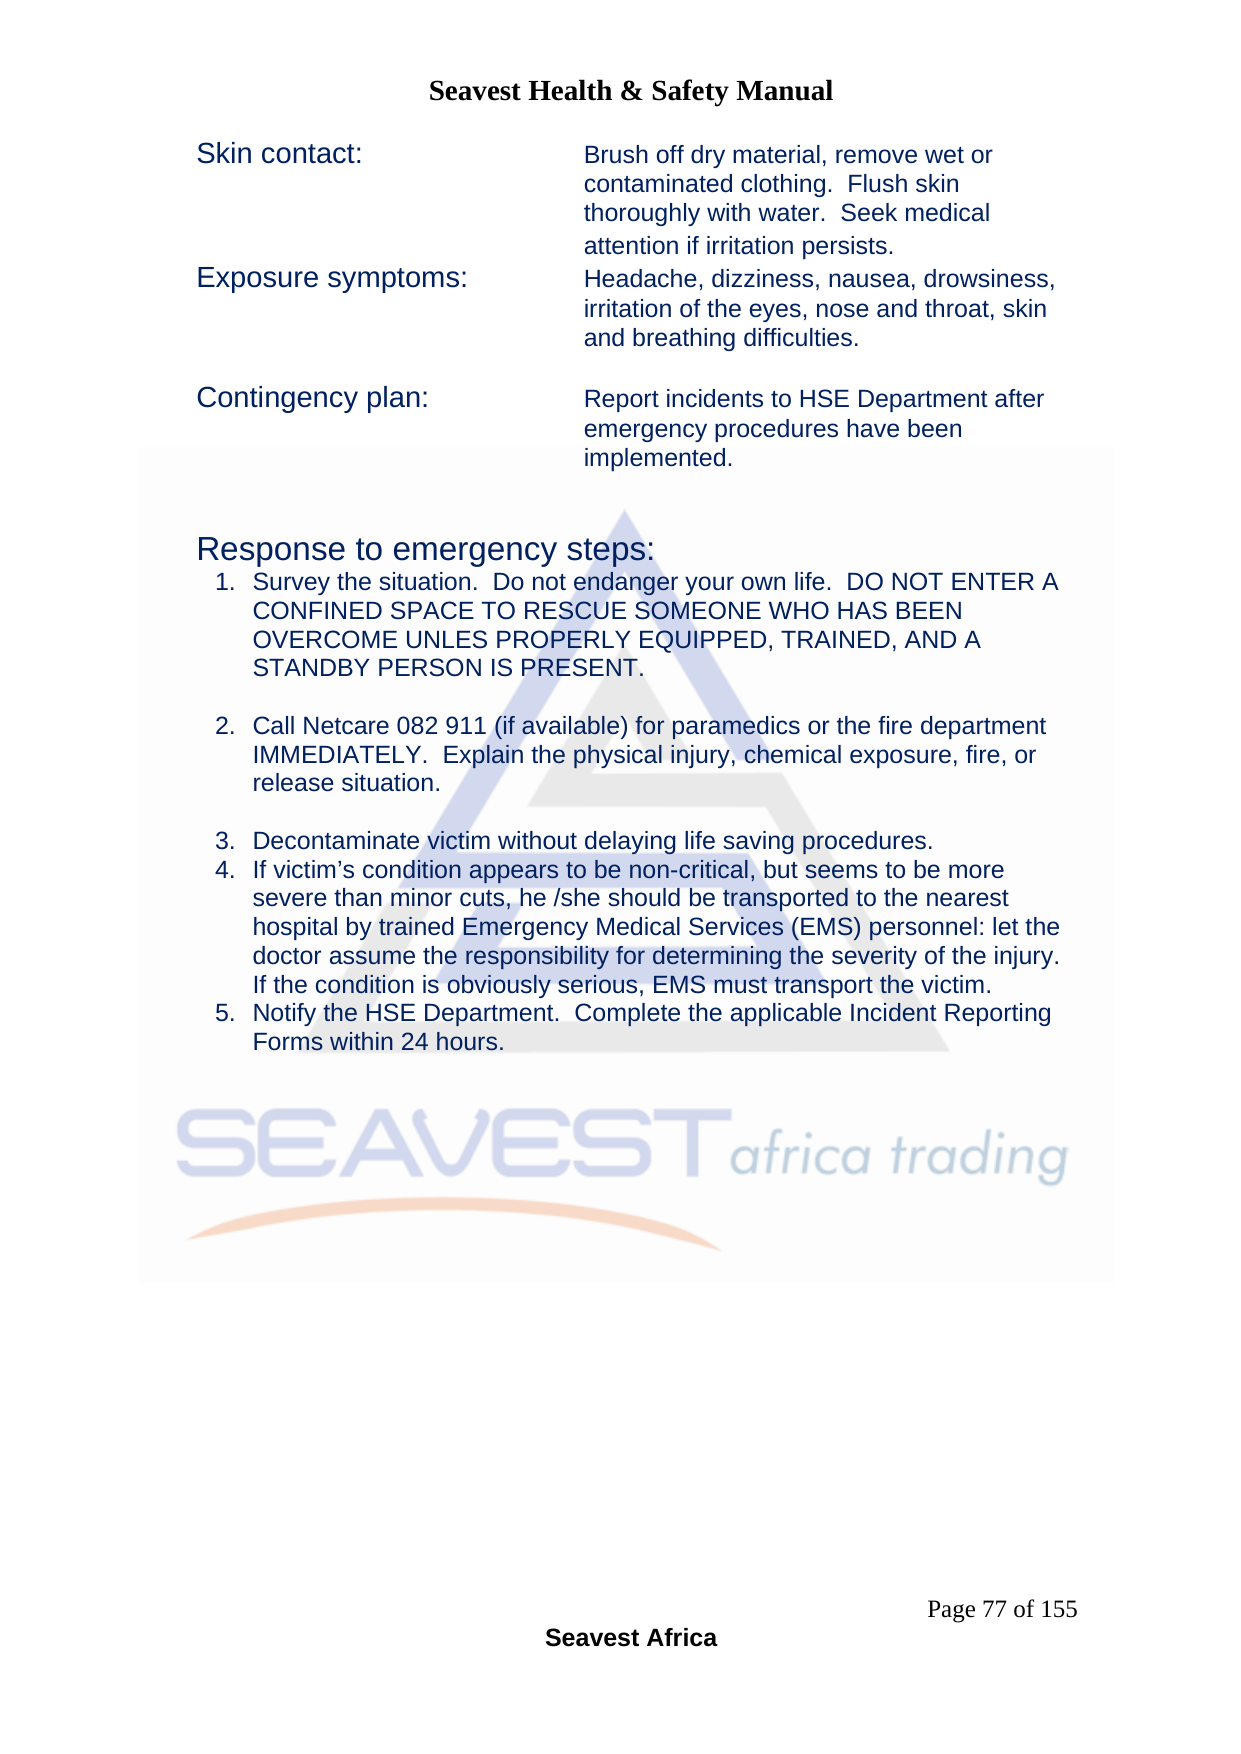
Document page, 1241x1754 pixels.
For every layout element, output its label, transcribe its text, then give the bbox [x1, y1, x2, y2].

picture [139, 447, 1115, 1283]
text Skin contact: Brush off dry material, remove wet or contaminated clothing. Flush skin thoroughly with water. Seek medical attention if irritation persists. [196, 136, 1078, 260]
text Contingency plan: Report incidents to HSE Department after emergency procedures have been implemented. [196, 380, 1078, 471]
list Decontaminate victim without delaying life saving procedures. [215, 826, 1078, 855]
list Call Netcare 082 911 (if available) for paramedics or the fire department [215, 711, 1078, 740]
list Notify the HSE Department. Complete the applicable Incident Reporting Forms within 24 hours. [215, 998, 1078, 1056]
list If victim’s condition appears to be non-critical, but seems to be more severe than minor cuts, he /she should be transported to the nearest hospital by trained Emergency Medical Services (EMS) personnel: let the doctor assume the responsibility for determining the severity of the injury. If the condition is obviously serious, EMS must transport the victim. [215, 855, 1078, 998]
text IMMEDIATELY. Explain the physical injury, chemical exposure, fire, or release situation. [252, 740, 1078, 797]
text Response to emergency steps: [196, 529, 1078, 567]
text Exposure symptoms: Headache, dizziness, nausea, drowsiness, irritation of the eyes, nose and throat, skin and breathing difficulties. [196, 260, 1078, 351]
list Survey the situation. Do not endanger your own life. DO NOT ENTER A [215, 567, 1078, 596]
text CONFINED SPACE TO RESCUE SOMEONE WHO HAS BEEN OVERCOME UNLES PROPERLY EQUIPPED, TRAINED, AND A STANDBY PERSON IS PRESENT. [252, 596, 1078, 682]
